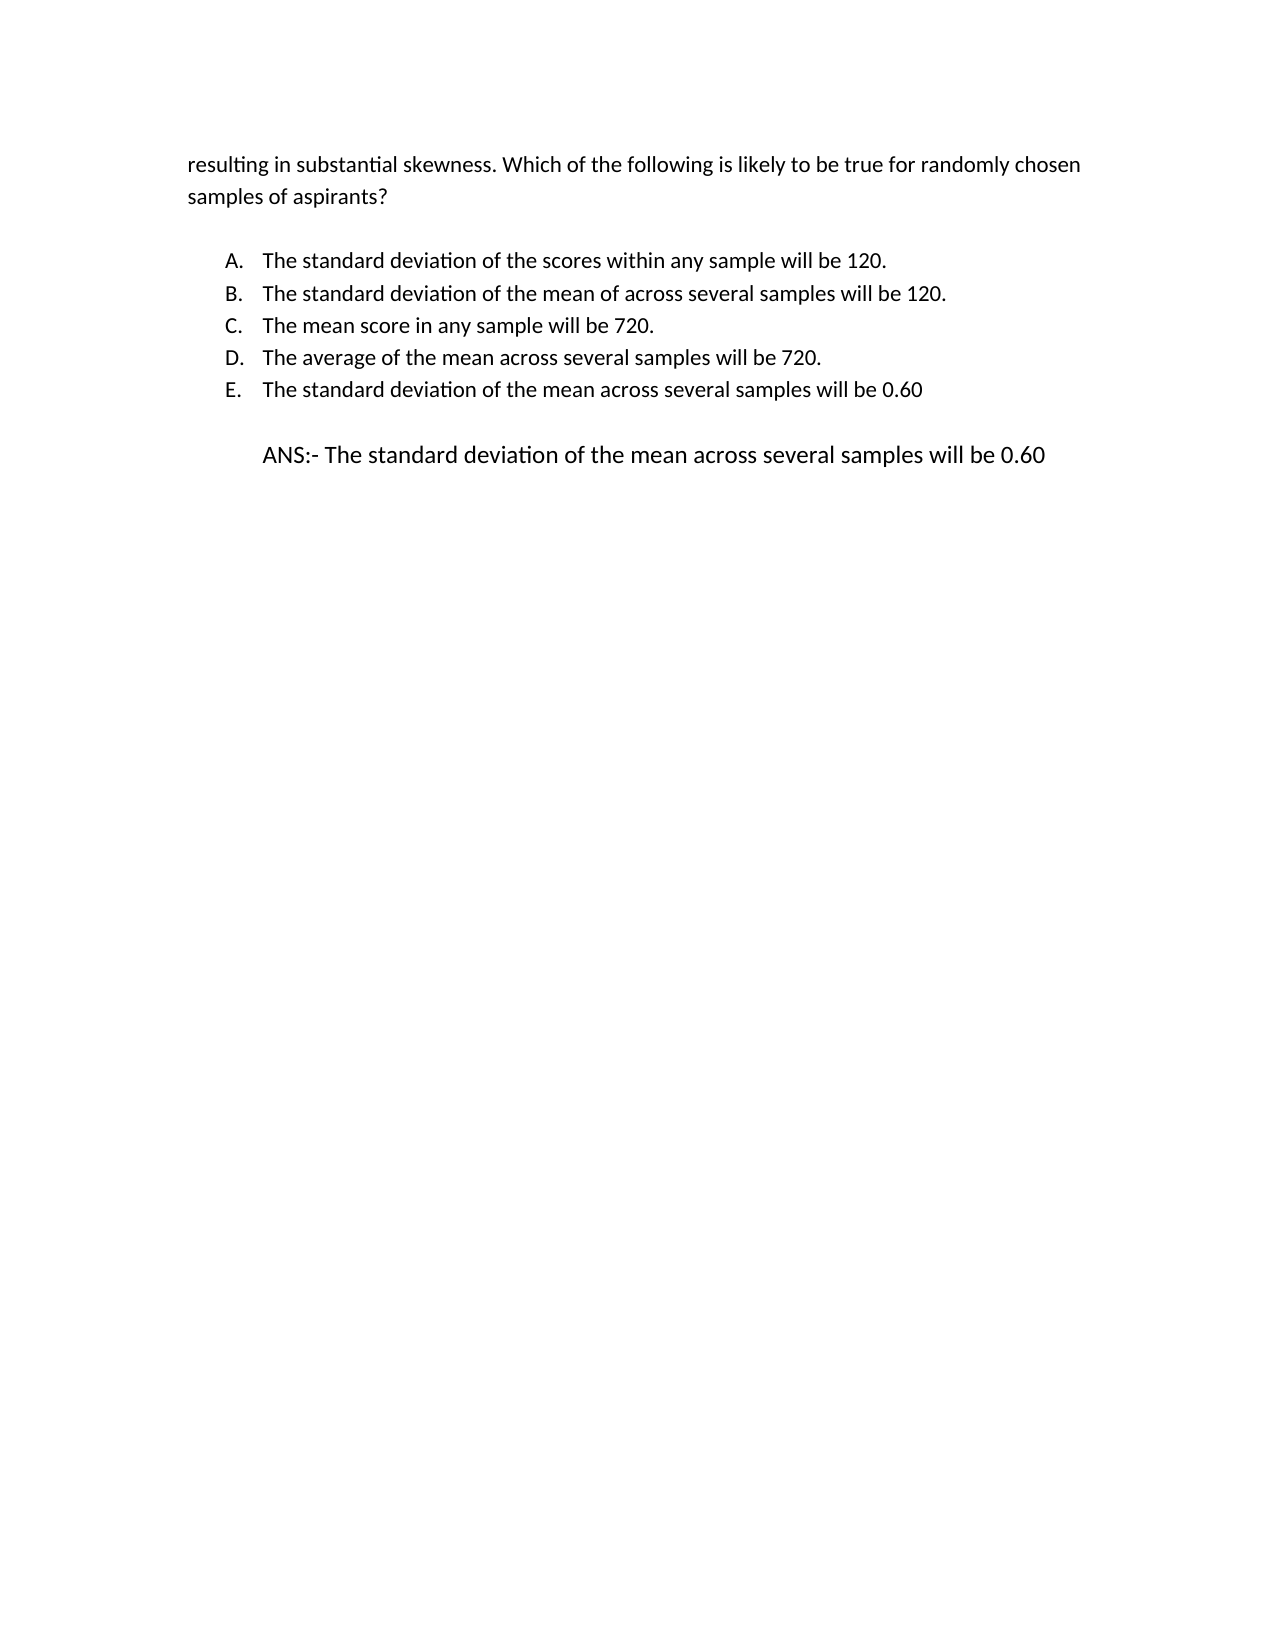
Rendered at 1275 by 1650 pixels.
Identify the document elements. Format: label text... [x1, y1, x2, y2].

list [150, 150, 1125, 210]
list The average of the mean across several samples will be 720. [225, 343, 1125, 371]
text ANS:- The standard deviation of the mean across several samples will be 0.60 [262, 440, 1125, 470]
list The mean score in any sample will be 720. [225, 311, 1125, 339]
list The standard deviation of the scores within any sample will be 120. [225, 247, 1125, 274]
list The standard deviation of the mean of across several samples will be 120. [225, 279, 1125, 307]
list The standard deviation of the mean across several samples will be 0.60 [225, 375, 1125, 403]
